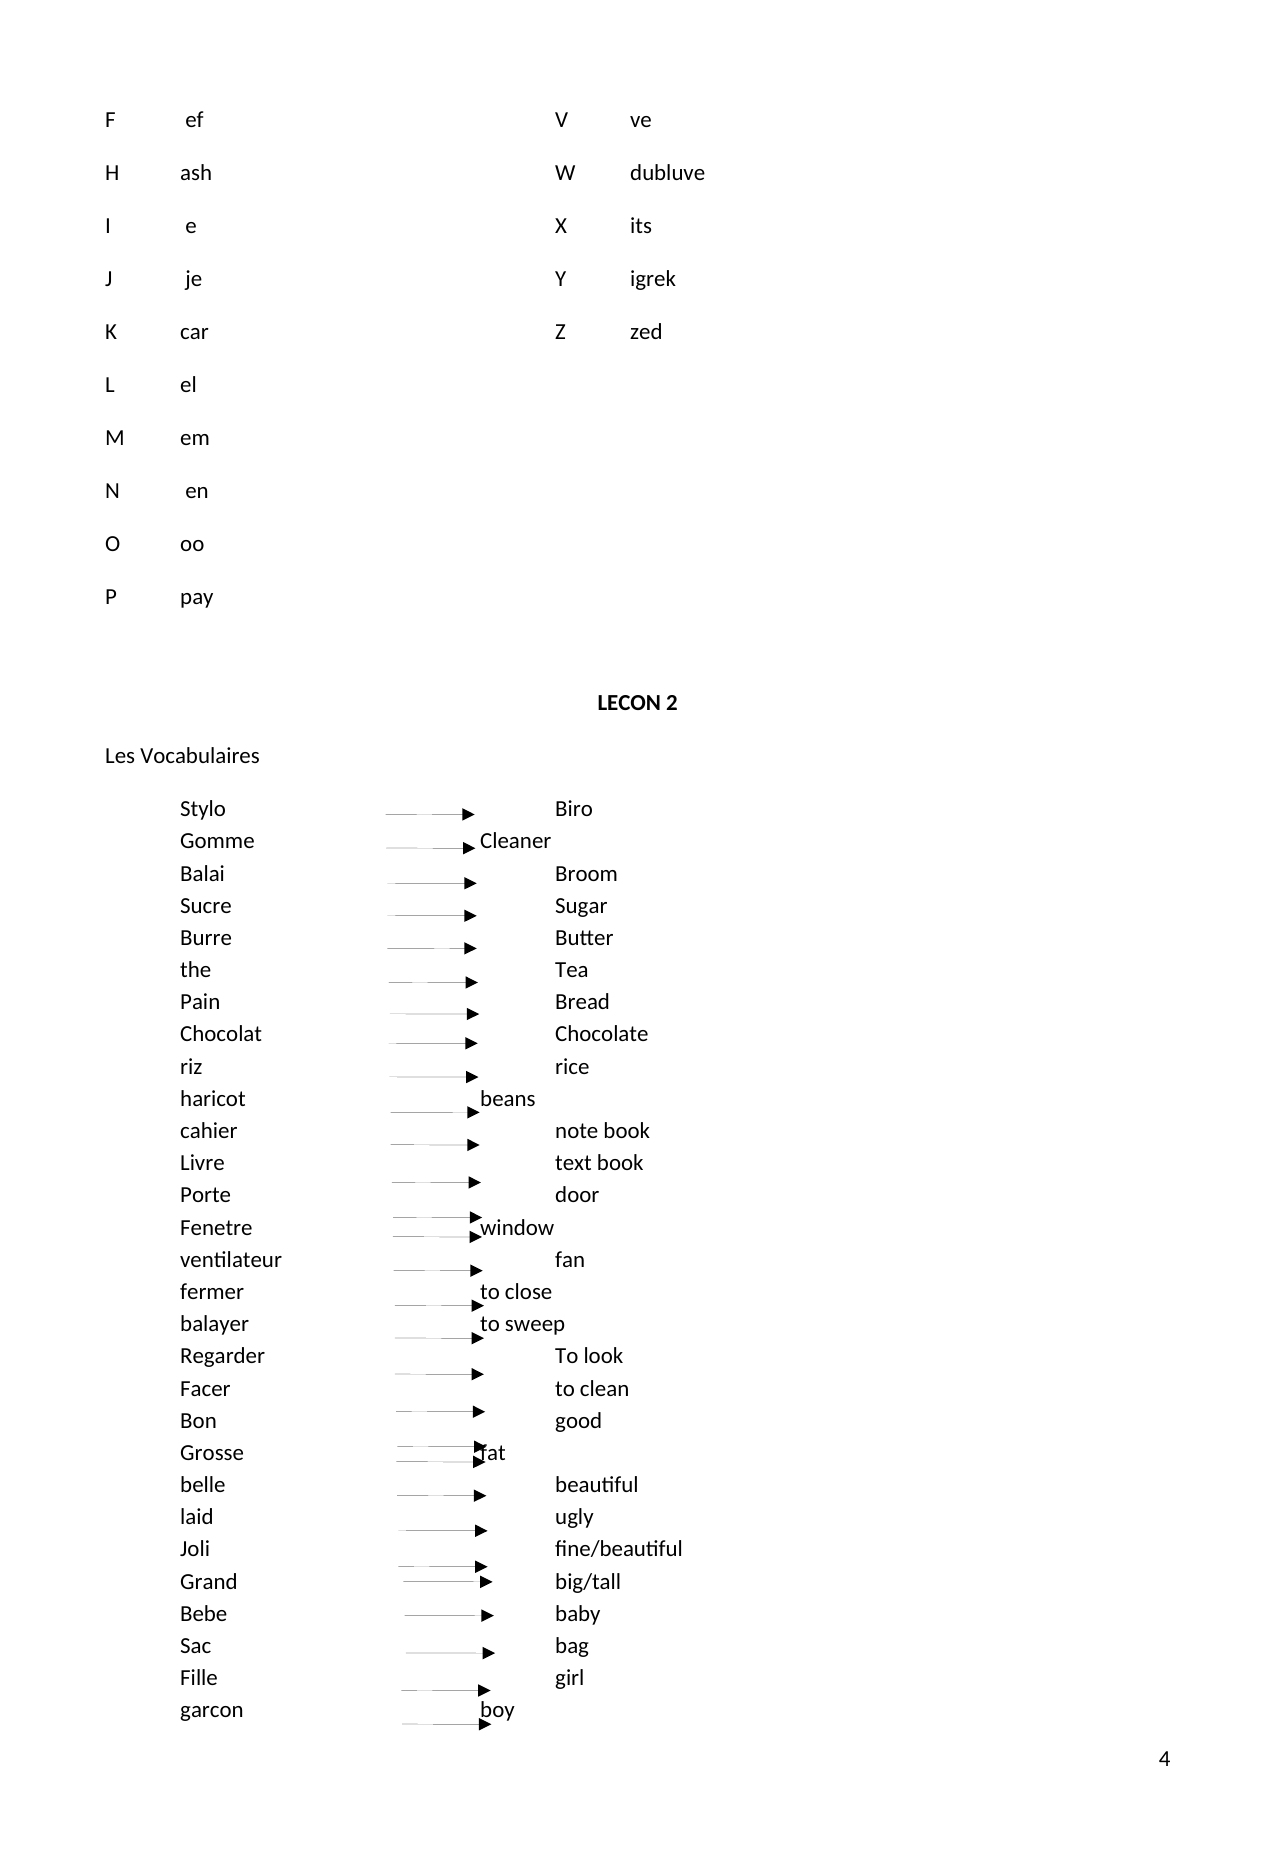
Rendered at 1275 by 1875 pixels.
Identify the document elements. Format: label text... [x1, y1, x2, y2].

list Porte door [180, 1181, 1170, 1208]
list Balai Broom [180, 859, 1170, 887]
list belle beautiful [180, 1470, 1170, 1498]
text K car Z zed [105, 317, 1170, 345]
list Chocolat Chocolate [180, 1019, 1170, 1048]
list haricot beans [180, 1084, 1170, 1112]
list Grosse fat [180, 1438, 1170, 1466]
text J je Y igrek [105, 264, 1170, 292]
list Facer to clean [180, 1374, 1170, 1402]
list Bon good [180, 1406, 1170, 1434]
text M em [105, 423, 1170, 451]
text F ef V ve [105, 105, 1170, 133]
list Grand big/tall [180, 1567, 1170, 1595]
text I e X its [105, 211, 1170, 239]
list Livre text book [180, 1148, 1170, 1176]
list Burre Butter [180, 923, 1170, 951]
list Fille girl [180, 1663, 1170, 1691]
list ventilateur fan [180, 1245, 1170, 1273]
text P pay [105, 582, 1170, 610]
list Regarder To look [180, 1341, 1170, 1369]
list the Tea [180, 955, 1170, 983]
list cahier note book [180, 1116, 1170, 1144]
list riz rice [180, 1052, 1170, 1080]
text O oo [105, 529, 1170, 557]
list Sucre Sugar [180, 891, 1170, 919]
list Bebe baby [180, 1599, 1170, 1627]
list fermer to close [180, 1277, 1170, 1305]
list Sac bag [180, 1631, 1170, 1659]
list garcon boy [180, 1696, 1170, 1723]
list Fenetre window [180, 1213, 1170, 1241]
list Gomme Cleaner [180, 826, 1170, 854]
list Joli fine/beautiful [180, 1534, 1170, 1563]
text H ash W dubluve [105, 158, 1170, 186]
text N en [105, 476, 1170, 504]
text LECON 2 [105, 688, 1170, 716]
text L el [105, 370, 1170, 398]
text Les Vocabulaires [105, 741, 1170, 769]
list Pain Bread [180, 987, 1170, 1015]
list balayer to sweep [180, 1309, 1170, 1337]
list laid ugly [180, 1502, 1170, 1530]
list Stylo Biro [180, 794, 1170, 822]
